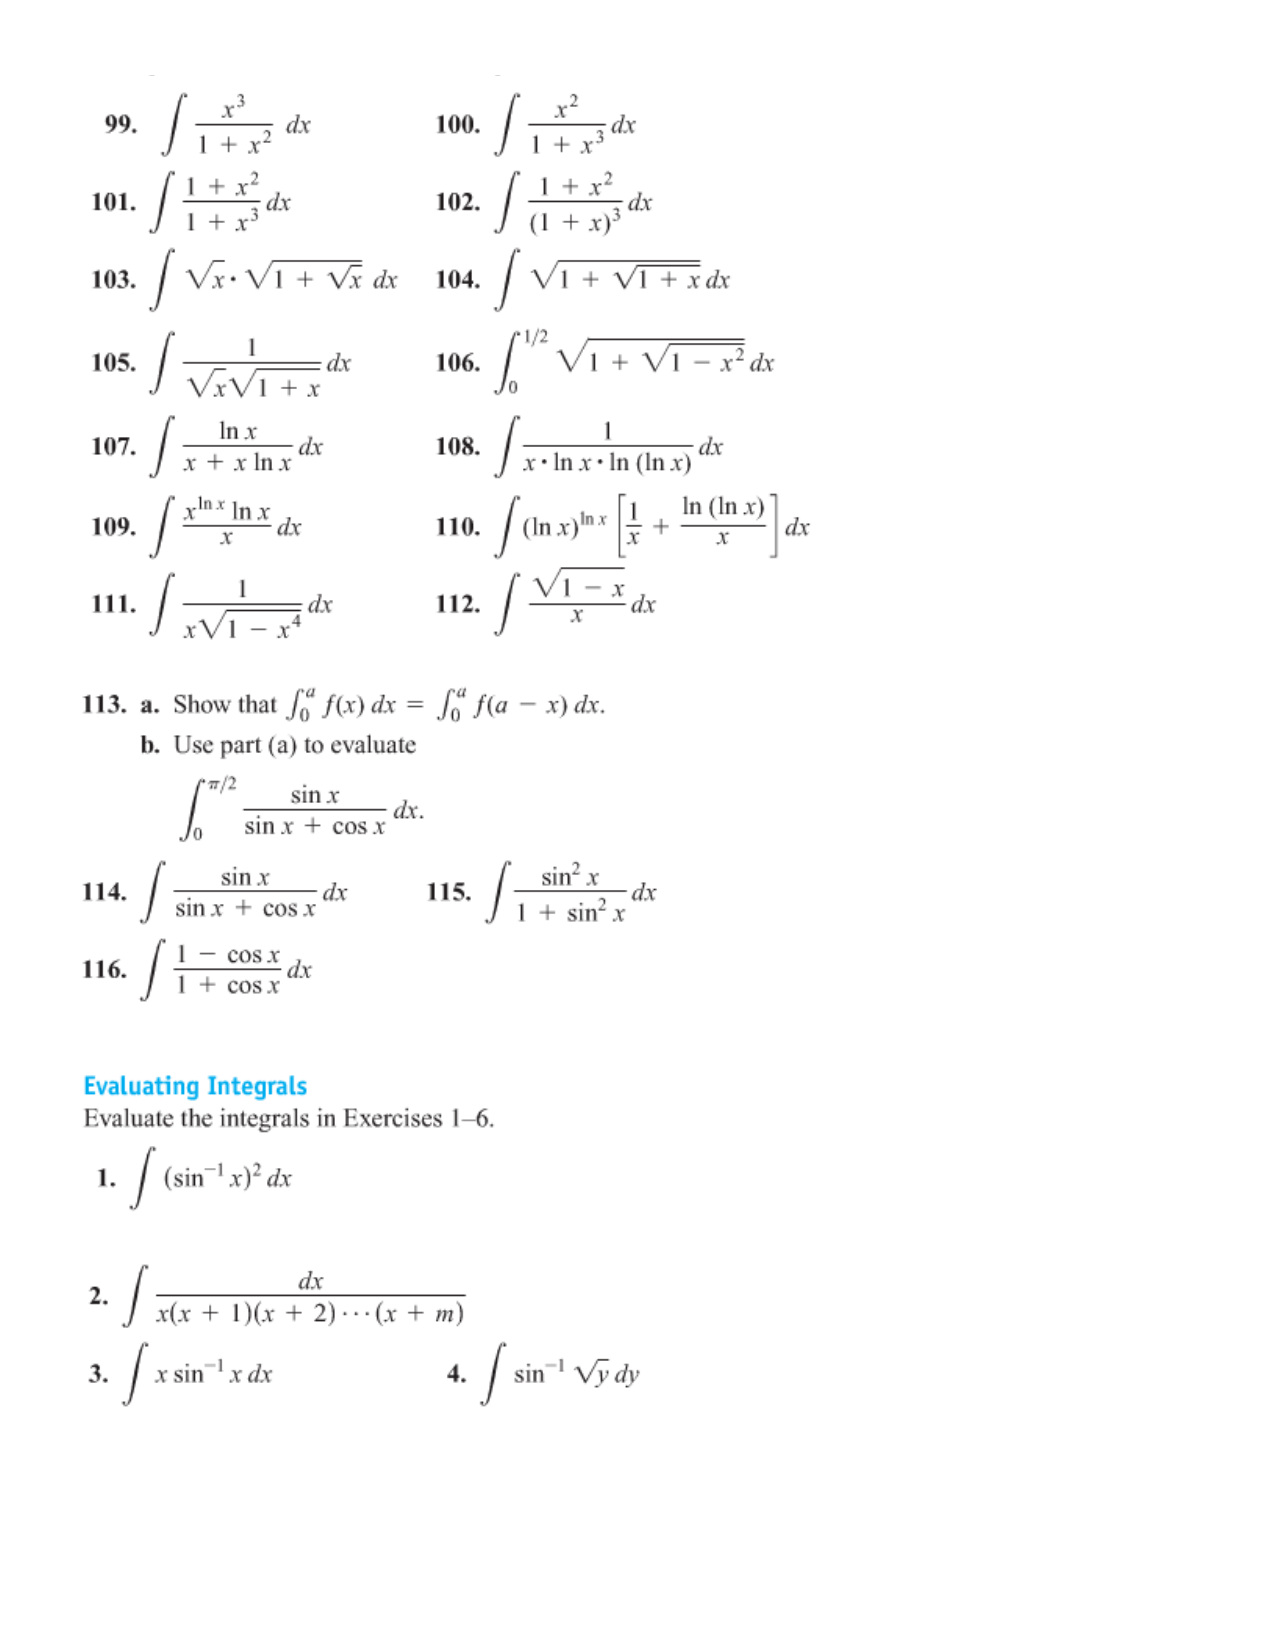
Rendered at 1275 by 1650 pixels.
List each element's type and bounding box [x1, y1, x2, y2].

picture [75, 1243, 650, 1427]
picture [75, 681, 668, 1036]
picture [75, 1061, 504, 1219]
picture [75, 75, 819, 657]
